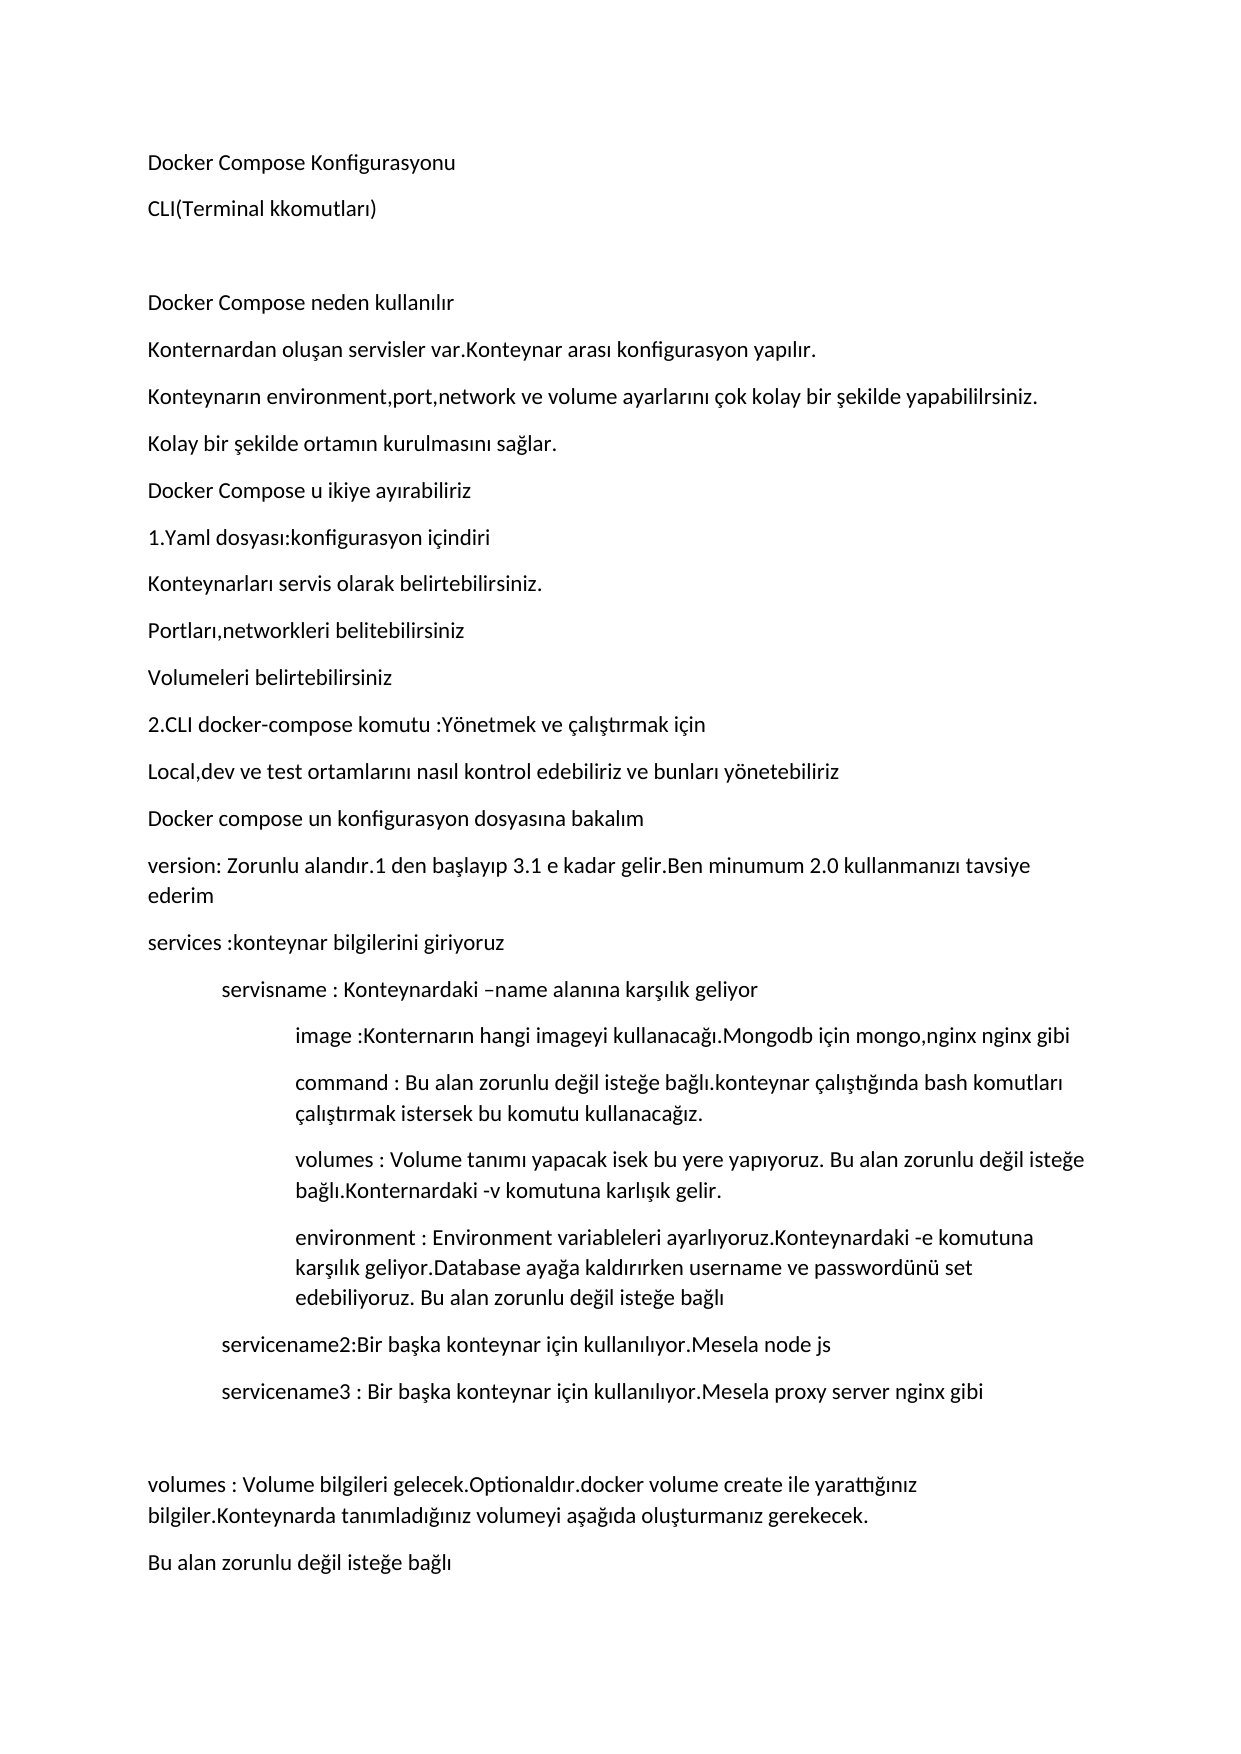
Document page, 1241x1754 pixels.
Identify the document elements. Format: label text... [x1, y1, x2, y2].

text volumes : Volume bilgileri gelecek.Optionaldır.docker volume create ile yarattığınız bilgiler.Konteynarda tanımladığınız volumeyi aşağıda oluşturmanız gerekecek. [148, 1471, 1093, 1529]
text CLI(Terminal kkomutları) [148, 194, 1093, 222]
text Konteynarları servis olarak belirtebilirsiniz. [148, 569, 1093, 597]
text Docker Compose u ikiye ayırabiliriz [148, 476, 1093, 504]
text Portları,networkleri belitebilirsiniz [148, 616, 1093, 644]
text Kolay bir şekilde ortamın kurulmasını sağlar. [148, 429, 1093, 457]
text command : Bu alan zorunlu değil isteğe bağlı.konteynar çalıştığında bash komutları çalıştırmak istersek bu komutu kullanacağız. [295, 1068, 1093, 1127]
text version: Zorunlu alandır.1 den başlayıp 3.1 e kadar gelir.Ben minumum 2.0 kullanmanızı tavsiye ederim [148, 851, 1093, 909]
text Konteynarın environment,port,network ve volume ayarlarını çok kolay bir şekilde yapabililrsiniz. [148, 382, 1093, 410]
text Docker Compose neden kullanılır [148, 288, 1093, 316]
text Local,dev ve test ortamlarını nasıl kontrol edebiliriz ve bunları yönetebiliriz [148, 757, 1093, 785]
text 2.CLI docker-compose komutu :Yönetmek ve çalıştırmak için [148, 710, 1093, 738]
text Konternardan oluşan servisler var.Konteynar arası konfigurasyon yapılır. [148, 335, 1093, 363]
text services :konteynar bilgilerini giriyoruz [148, 928, 1093, 956]
text 1.Yaml dosyası:konfigurasyon içindiri [148, 523, 1093, 551]
text Docker compose un konfigurasyon dosyasına bakalım [148, 804, 1093, 832]
text Docker Compose Konfigurasyonu [148, 148, 1093, 176]
text servicename2:Bir başka konteynar için kullanılıyor.Mesela node js [148, 1330, 1093, 1358]
text Volumeleri belirtebilirsiniz [148, 663, 1093, 691]
text Bu alan zorunlu değil isteğe bağlı [148, 1548, 1093, 1576]
text volumes : Volume tanımı yapacak isek bu yere yapıyoruz. Bu alan zorunlu değil isteğe bağlı.Konternardaki -v komutuna karlışık gelir. [295, 1146, 1093, 1204]
text image :Konternarın hangi imageyi kullanacağı.Mongodb için mongo,nginx nginx gibi [221, 1022, 1093, 1049]
text servicename3 : Bir başka konteynar için kullanılıyor.Mesela proxy server nginx gibi [148, 1377, 1093, 1405]
text environment : Environment variableleri ayarlıyoruz.Konteynardaki -e komutuna karşılık geliyor.Database ayağa kaldırırken username ve passwordünü set edebiliyoruz. Bu alan zorunlu değil isteğe bağlı [295, 1223, 1093, 1311]
text servisname : Konteynardaki –name alanına karşılık geliyor [148, 975, 1093, 1003]
